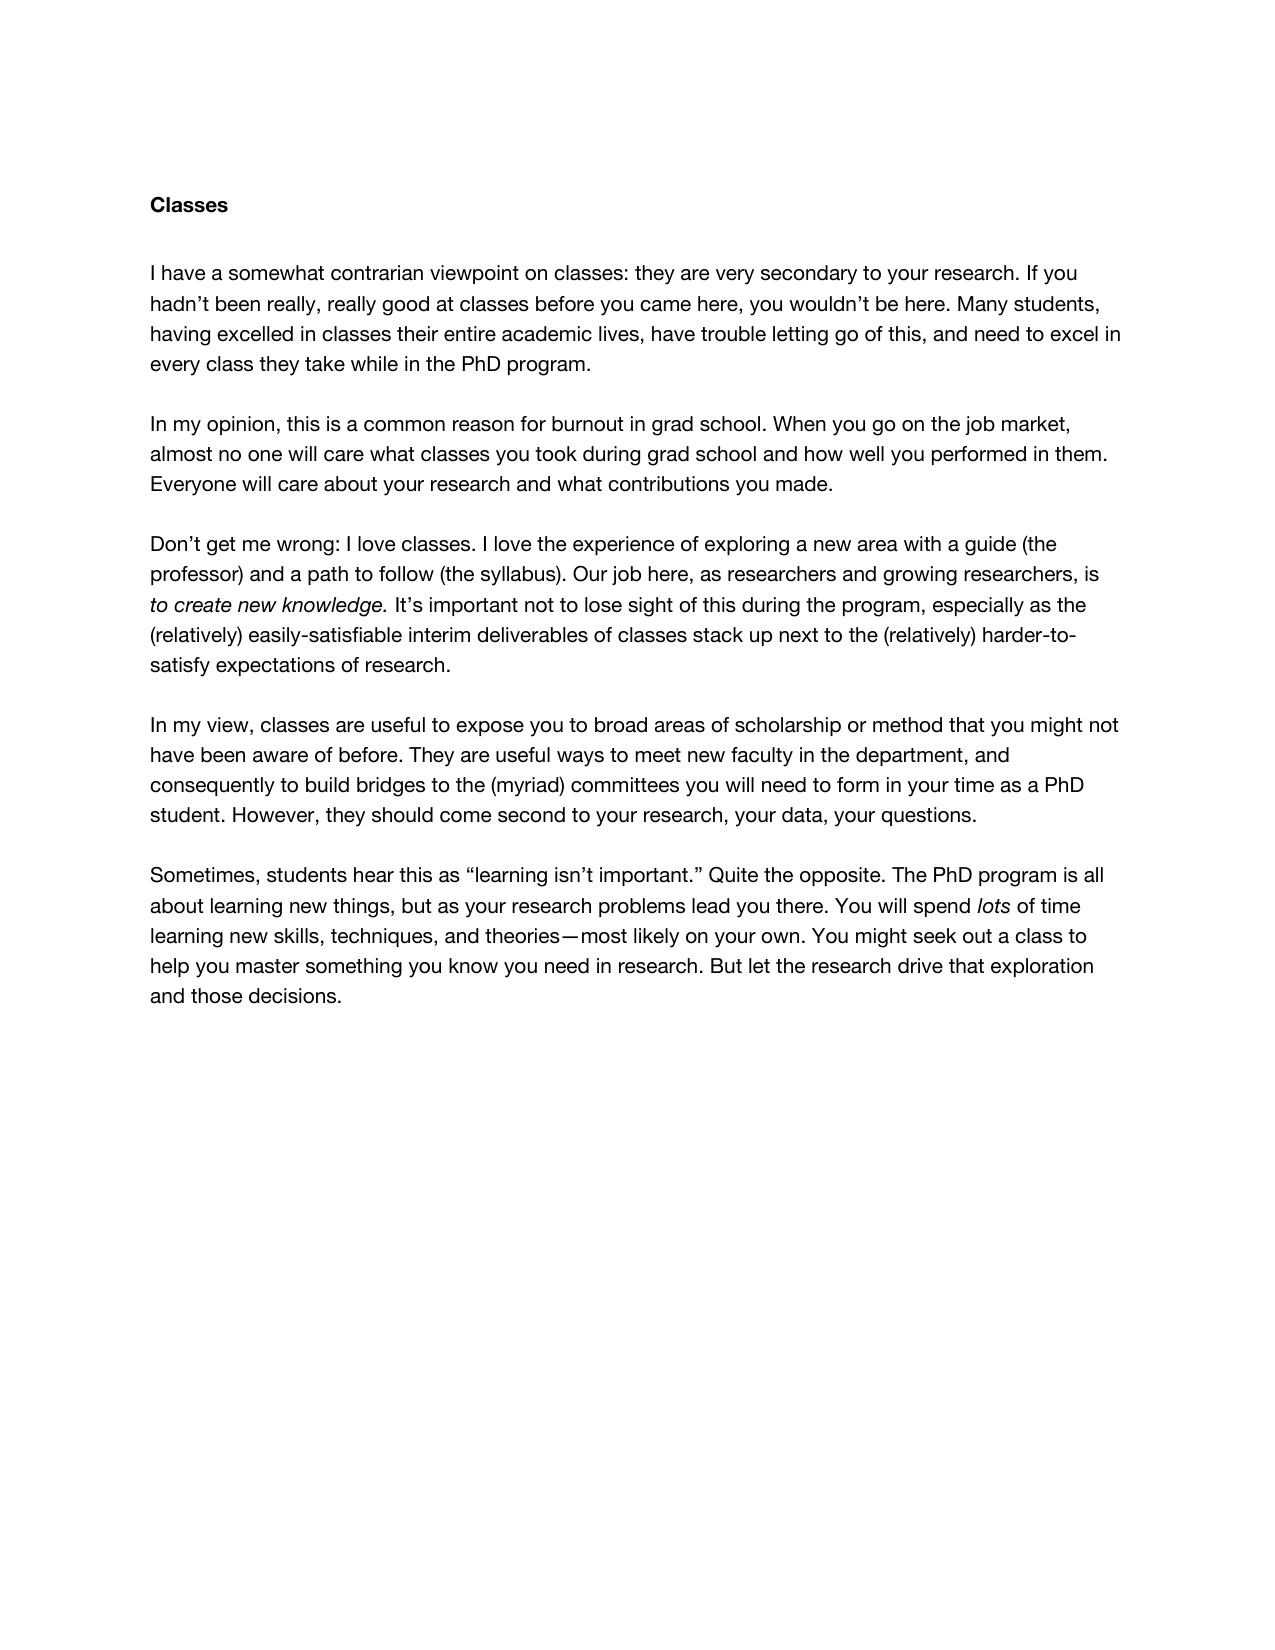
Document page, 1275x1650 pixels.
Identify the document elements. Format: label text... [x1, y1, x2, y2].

text Don’t get me wrong: I love classes. I love the experience of exploring a new area with a guide (the professor) and a path to follow (the syllabus). Our job here, as researchers and growing researchers, is to create new knowledge. It’s important not to lose sight of this during the program, especially as the (relatively) easily-satisfiable interim deliverables of classes stack up next to the (relatively) harder-to-satisfy expectations of research. [150, 531, 1125, 678]
subtitle Classes [150, 192, 1125, 218]
text In my view, classes are useful to expose you to broad areas of scholarship or method that you might not have been aware of before. They are useful ways to meet new faculty in the department, and consequently to build bridges to the (myriad) committees you will need to form in your time as a PhD student. However, they should come second to your research, your data, your questions. [150, 712, 1125, 829]
text Sometimes, students hear this as “learning isn’t important.” Quite the opposite. The PhD program is all about learning new things, but as your research problems lead you there. You will spend lots of time learning new skills, techniques, and theories—most likely on your own. You might seek out a class to help you master something you know you need in research. But let the research drive that exploration and those decisions. [150, 863, 1125, 1009]
text I have a somewhat contrarian viewpoint on classes: they are very secondary to your research. If you hadn’t been really, really good at classes before you came here, you wouldn’t be here. Many students, having excelled in classes their entire academic lives, have trouble letting go of this, and need to excel in every class they take while in the PhD program. [150, 261, 1125, 377]
text In my opinion, this is a common reason for burnout in grad school. When you go on the job market, almost no one will care what classes you took during grad school and how well you performed in them. Everyone will care about your research and what contributions you made. [150, 411, 1125, 497]
